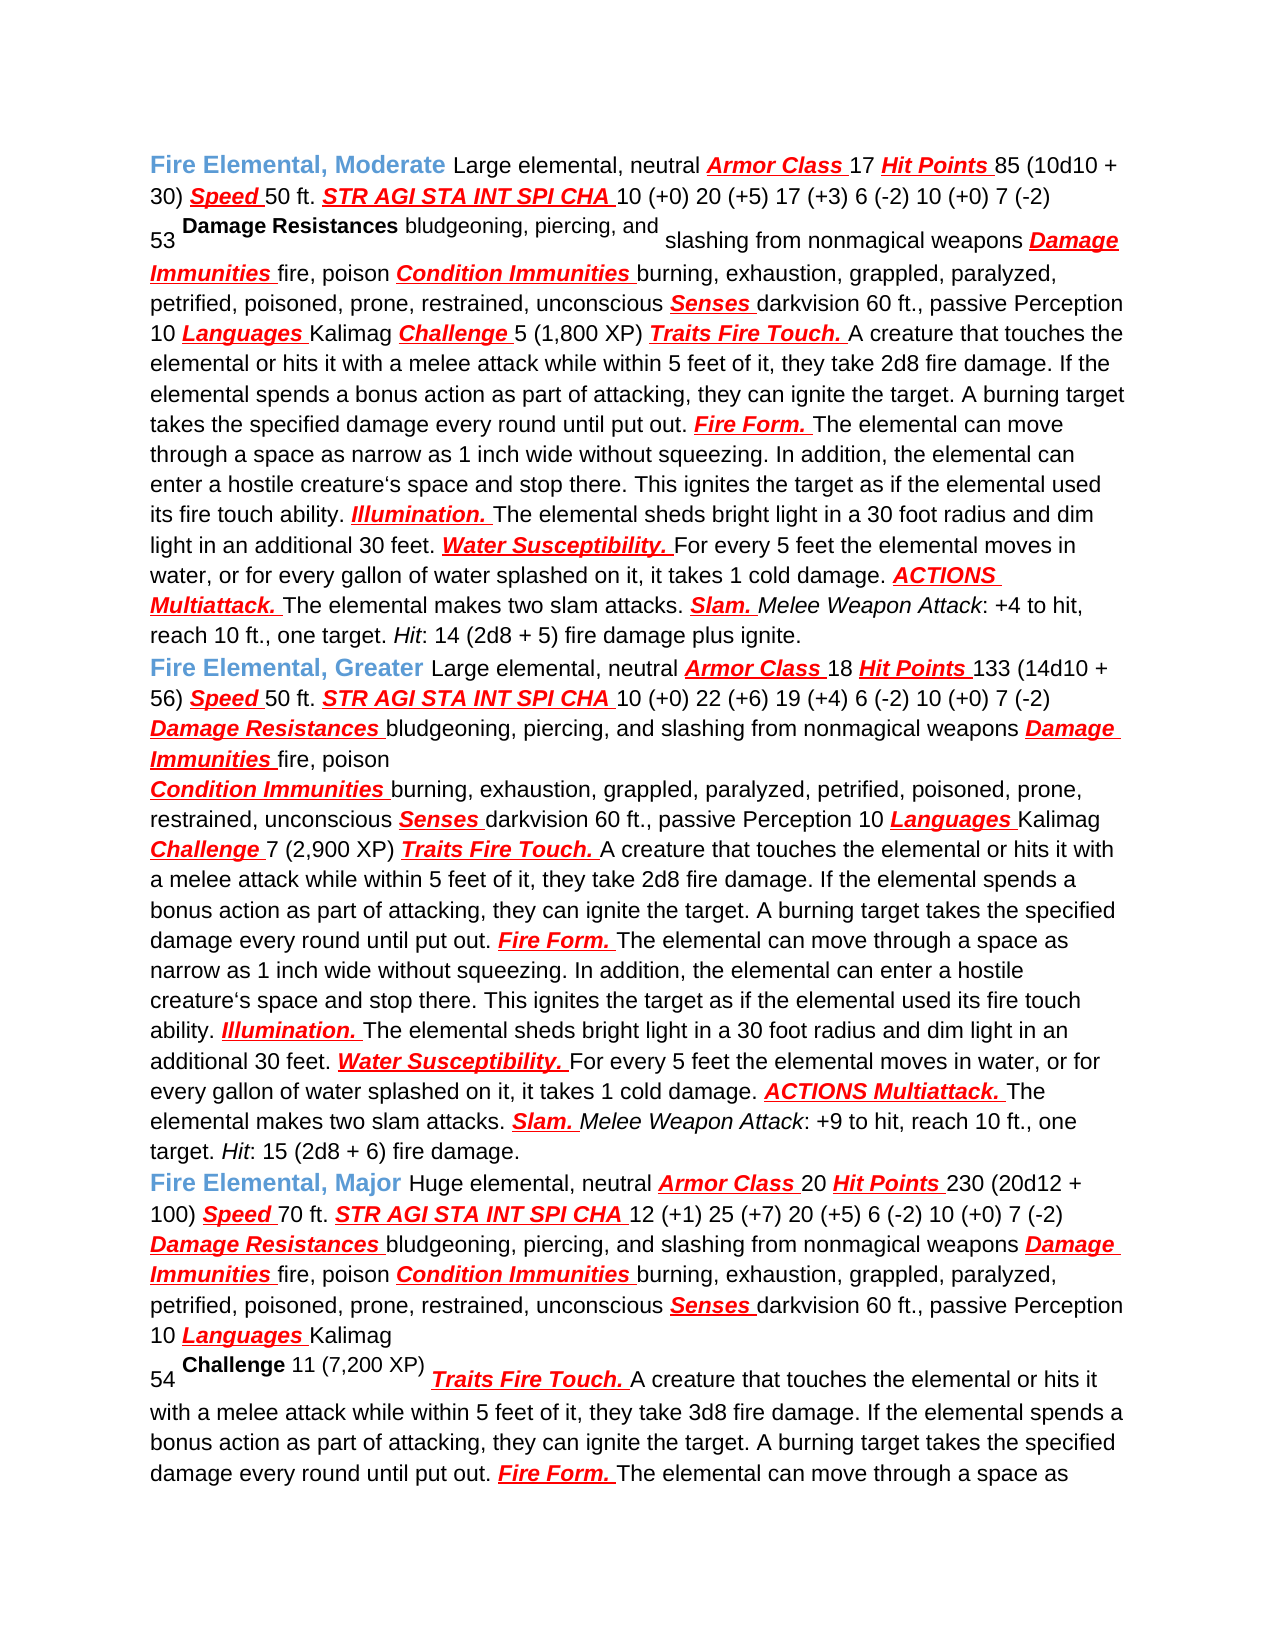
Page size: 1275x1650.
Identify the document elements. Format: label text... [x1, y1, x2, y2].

text 53 Damage Resistances bludgeoning, piercing, and slashing from nonmagical weapons Damage Immunities fire, poison Condition Immunities burning, exhaustion, grappled, paralyzed, petrified, poisoned, prone, restrained, unconscious Senses darkvision 60 ft., passive Perception 10 Languages Kalimag Challenge 5 (1,800 XP) Traits Fire Touch. A creature that touches the elemental or hits it with a melee attack while within 5 feet of it, they take 2d8 fire damage. If the elemental spends a bonus action as part of attacking, they can ignite the target. A burning target takes the specified damage every round until put out. Fire Form. The elemental can move through a space as narrow as 1 inch wide without squeezing. In addition, the elemental can enter a hostile creature‘s space and stop there. This ignites the target as if the elemental used its fire touch ability. Illumination. The elemental sheds bright light in a 30 foot radius and dim light in an additional 30 feet. Water Susceptibility. For every 5 feet the elemental moves in water, or for every gallon of water splashed on it, it takes 1 cold damage. ACTIONS Multiattack. The elemental makes two slam attacks. Slam. Melee Weapon Attack: +4 to hit, reach 10 ft., one target. Hit: 14 (2d8 + 5) fire damage plus ignite. [150, 213, 1125, 649]
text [150, 1352, 1125, 1486]
text Condition Immunities burning, exhaustion, grappled, paralyzed, petrified, poisoned, prone, restrained, unconscious Senses darkvision 60 ft., passive Perception 10 Languages Kalimag Challenge 7 (2,900 XP) Traits Fire Touch. A creature that touches the elemental or hits it with a melee attack while within 5 feet of it, they take 2d8 fire damage. If the elemental spends a bonus action as part of attacking, they can ignite the target. A burning target takes the specified damage every round until put out. Fire Form. The elemental can move through a space as narrow as 1 inch wide without squeezing. In addition, the elemental can enter a hostile creature‘s space and stop there. This ignites the target as if the elemental used its fire touch ability. Illumination. The elemental sheds bright light in a 30 foot radius and dim light in an additional 30 feet. Water Susceptibility. For every 5 feet the elemental moves in water, or for every gallon of water splashed on it, it takes 1 cold damage. ACTIONS Multiattack. The elemental makes two slam attacks. Slam. Melee Weapon Attack: +9 to hit, reach 10 ft., one target. Hit: 15 (2d8 + 6) fire damage. [150, 776, 1125, 1164]
text Fire Elemental, Moderate Large elemental, neutral Armor Class 17 Hit Points 85 (10d10 + 30) Speed 50 ft. STR AGI STA INT SPI CHA 10 (+0) 20 (+5) 17 (+3) 6 (-2) 10 (+0) 7 (-2) [150, 150, 1125, 209]
text Fire Elemental, Major Huge elemental, neutral Armor Class 20 Hit Points 230 (20d12 + 100) Speed 70 ft. STR AGI STA INT SPI CHA 12 (+1) 25 (+7) 20 (+5) 6 (-2) 10 (+0) 7 (-2) Damage Resistances bludgeoning, piercing, and slashing from nonmagical weapons Damage Immunities fire, poison Condition Immunities burning, exhaustion, grappled, paralyzed, petrified, poisoned, prone, restrained, unconscious Senses darkvision 60 ft., passive Perception 10 Languages Kalimag [150, 1168, 1125, 1348]
text Fire Elemental, Greater Large elemental, neutral Armor Class 18 Hit Points 133 (14d10 + 56) Speed 50 ft. STR AGI STA INT SPI CHA 10 (+0) 22 (+6) 19 (+4) 6 (-2) 10 (+0) 7 (-2) Damage Resistances bludgeoning, piercing, and slashing from nonmagical weapons Damage Immunities fire, poison [150, 652, 1125, 772]
